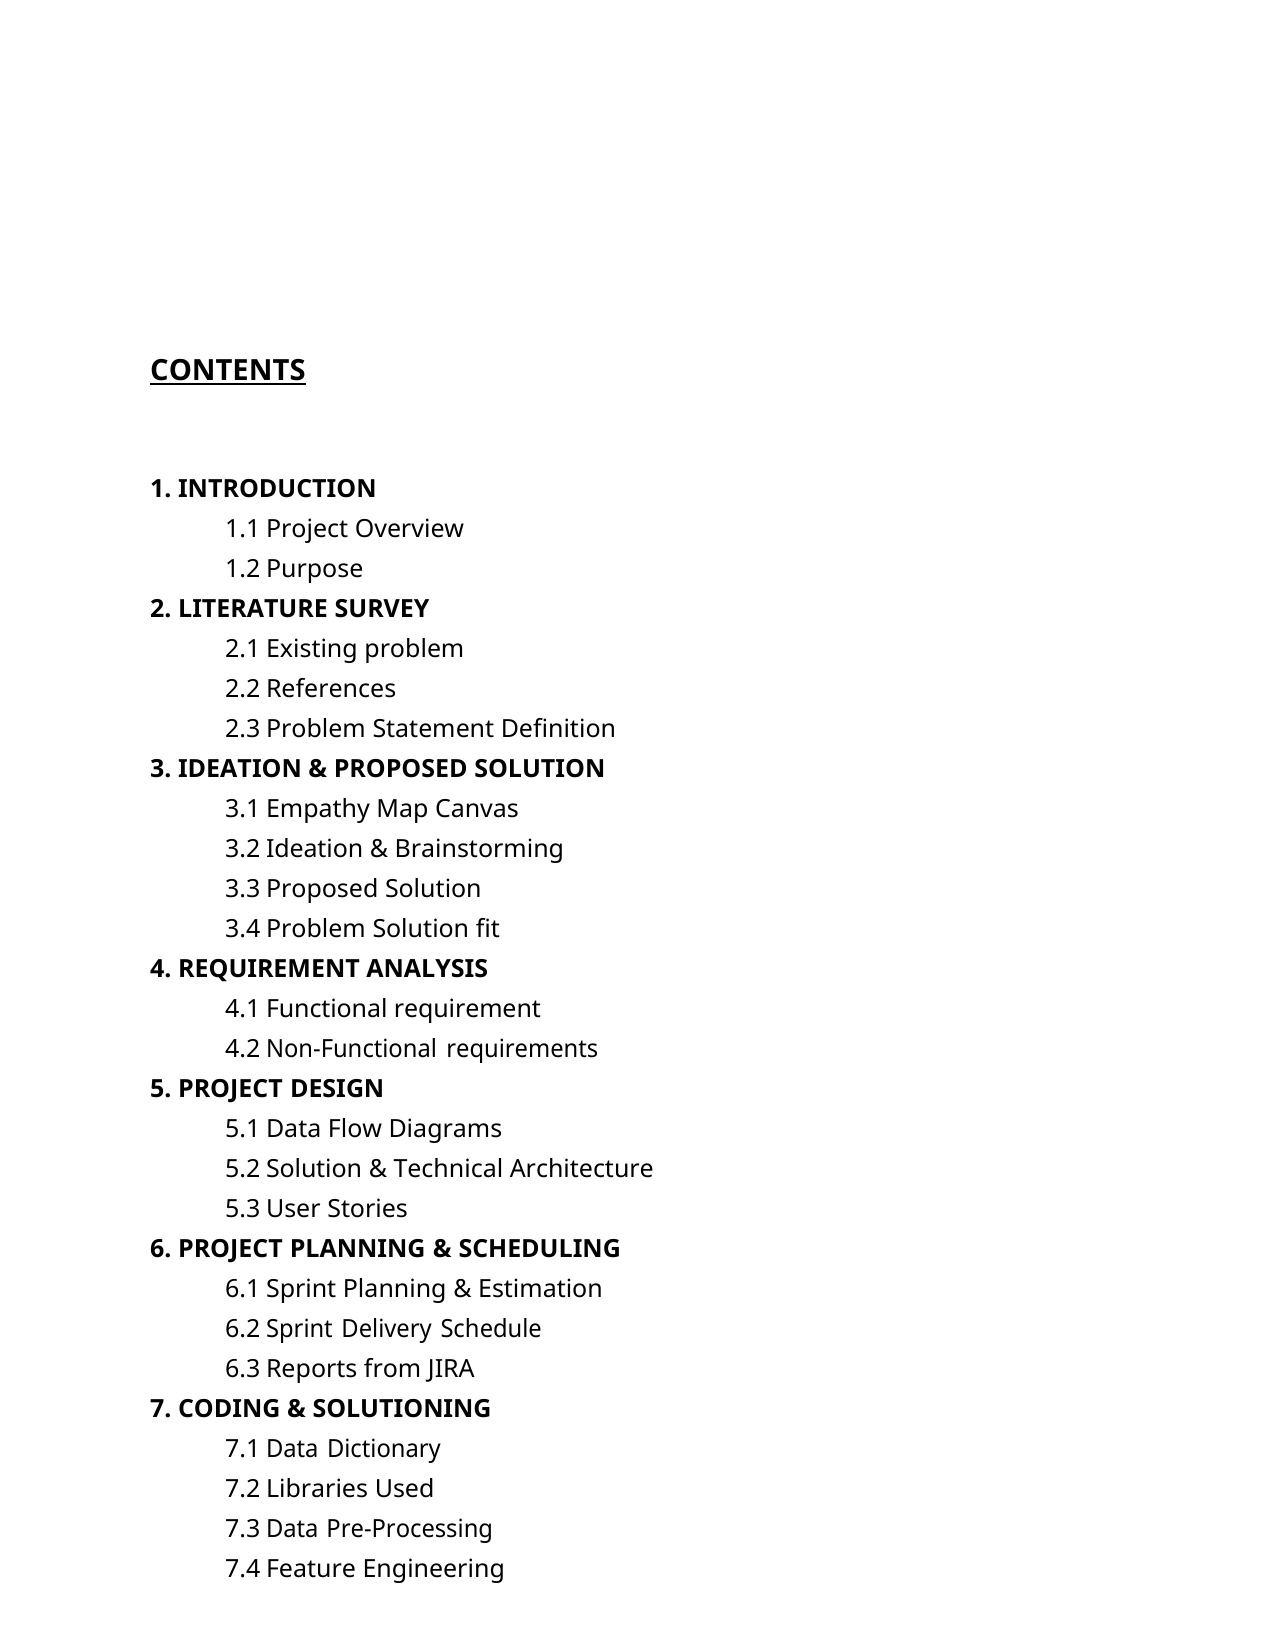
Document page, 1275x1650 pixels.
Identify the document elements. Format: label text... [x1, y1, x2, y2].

list Non-Functional requirements [225, 1031, 1135, 1064]
text CONTENTS [150, 349, 1135, 389]
subtitle PROJECT PLANNING & SCHEDULING [150, 1230, 1135, 1264]
list Data Pre-Processing [225, 1510, 1135, 1544]
list Feature Engineering [225, 1550, 1135, 1584]
list Sprint Delivery Schedule [225, 1310, 1135, 1344]
list Reports from JIRA [225, 1350, 1135, 1384]
list Proposed Solution [225, 871, 1135, 904]
subtitle LITERATURE SURVEY [150, 591, 1135, 624]
list References [225, 671, 1135, 704]
list Data Flow Diagrams [225, 1111, 1135, 1144]
list Solution & Technical Architecture [225, 1150, 1135, 1184]
list Project Overview [225, 511, 1135, 544]
list Empathy Map Canvas [225, 791, 1135, 824]
list Existing problem [225, 631, 1135, 664]
list Problem Statement Deﬁnition [225, 711, 1135, 744]
list Sprint Planning & Estimation [225, 1270, 1135, 1304]
list Problem Solution ﬁt [225, 911, 1135, 944]
subtitle CODING & SOLUTIONING [150, 1390, 1135, 1424]
subtitle PROJECT DESIGN [150, 1071, 1135, 1104]
list Data Dictionary [225, 1430, 1135, 1464]
list Functional requirement [225, 991, 1135, 1024]
list Purpose [225, 551, 1135, 584]
list User Stories [225, 1190, 1135, 1224]
subtitle INTRODUCTION [150, 471, 1135, 504]
subtitle IDEATION & PROPOSED SOLUTION [150, 751, 1135, 784]
subtitle REQUIREMENT ANALYSIS [150, 951, 1135, 984]
list Libraries Used [225, 1470, 1135, 1504]
list Ideation & Brainstorming [225, 831, 1135, 864]
